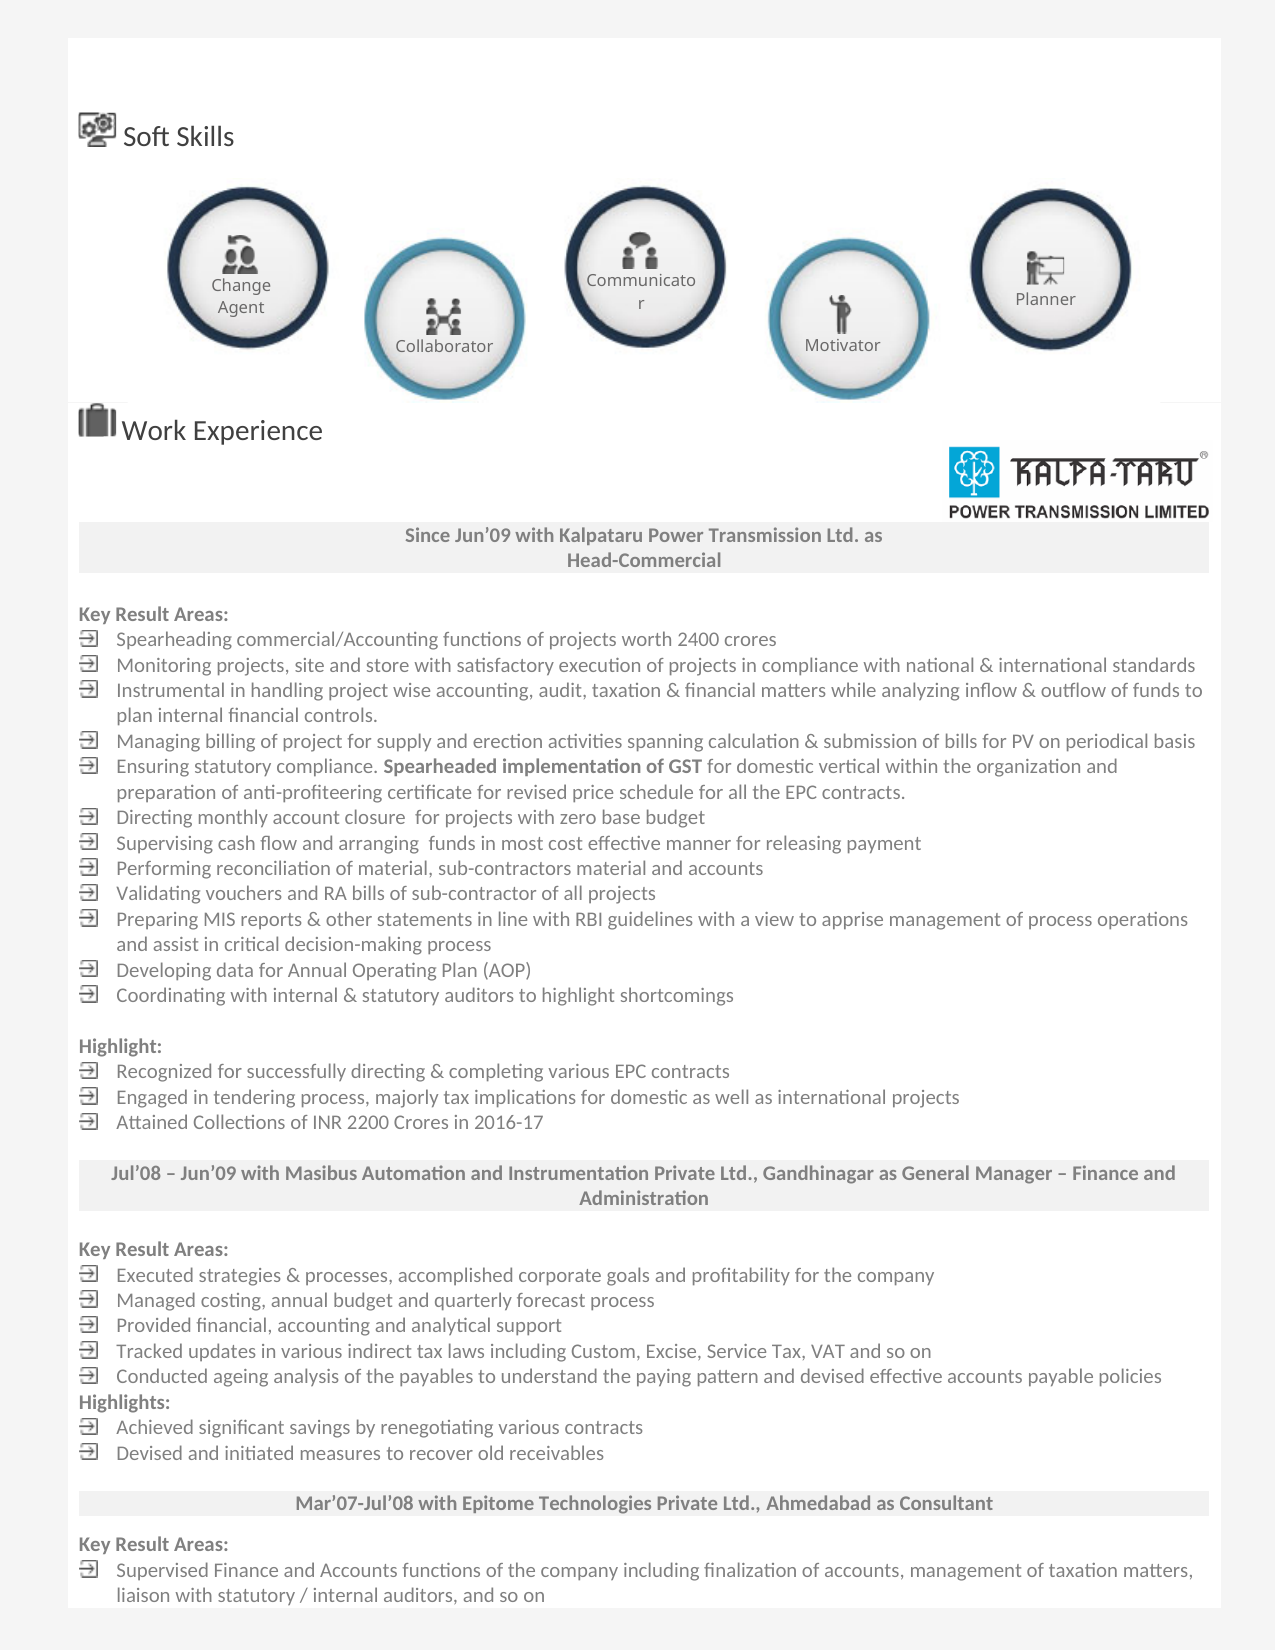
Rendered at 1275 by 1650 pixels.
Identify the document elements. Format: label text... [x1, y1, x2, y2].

picture [79, 1062, 98, 1079]
picture [79, 680, 98, 698]
picture [79, 1560, 98, 1578]
picture [79, 909, 98, 927]
picture [79, 1290, 98, 1308]
picture [127, 178, 1161, 403]
picture [79, 1443, 98, 1460]
picture [79, 833, 98, 850]
picture [79, 731, 98, 749]
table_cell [68, 522, 1221, 1608]
picture [79, 757, 98, 774]
picture [79, 1316, 98, 1333]
picture [79, 655, 98, 672]
picture [79, 858, 98, 876]
picture [78, 402, 117, 440]
picture [79, 1113, 98, 1130]
table_cell Work Experience [68, 403, 433, 522]
table_cell [433, 403, 1221, 522]
picture [79, 884, 98, 901]
picture [79, 1418, 98, 1435]
picture [79, 960, 98, 977]
picture [79, 1265, 98, 1282]
picture [79, 985, 98, 1003]
picture [79, 808, 98, 825]
picture [942, 440, 1213, 522]
table_cell Soft Skills [68, 38, 1221, 402]
picture [79, 1367, 98, 1384]
picture [79, 1087, 98, 1105]
picture [79, 630, 98, 647]
picture [79, 1341, 98, 1359]
picture [78, 108, 117, 147]
